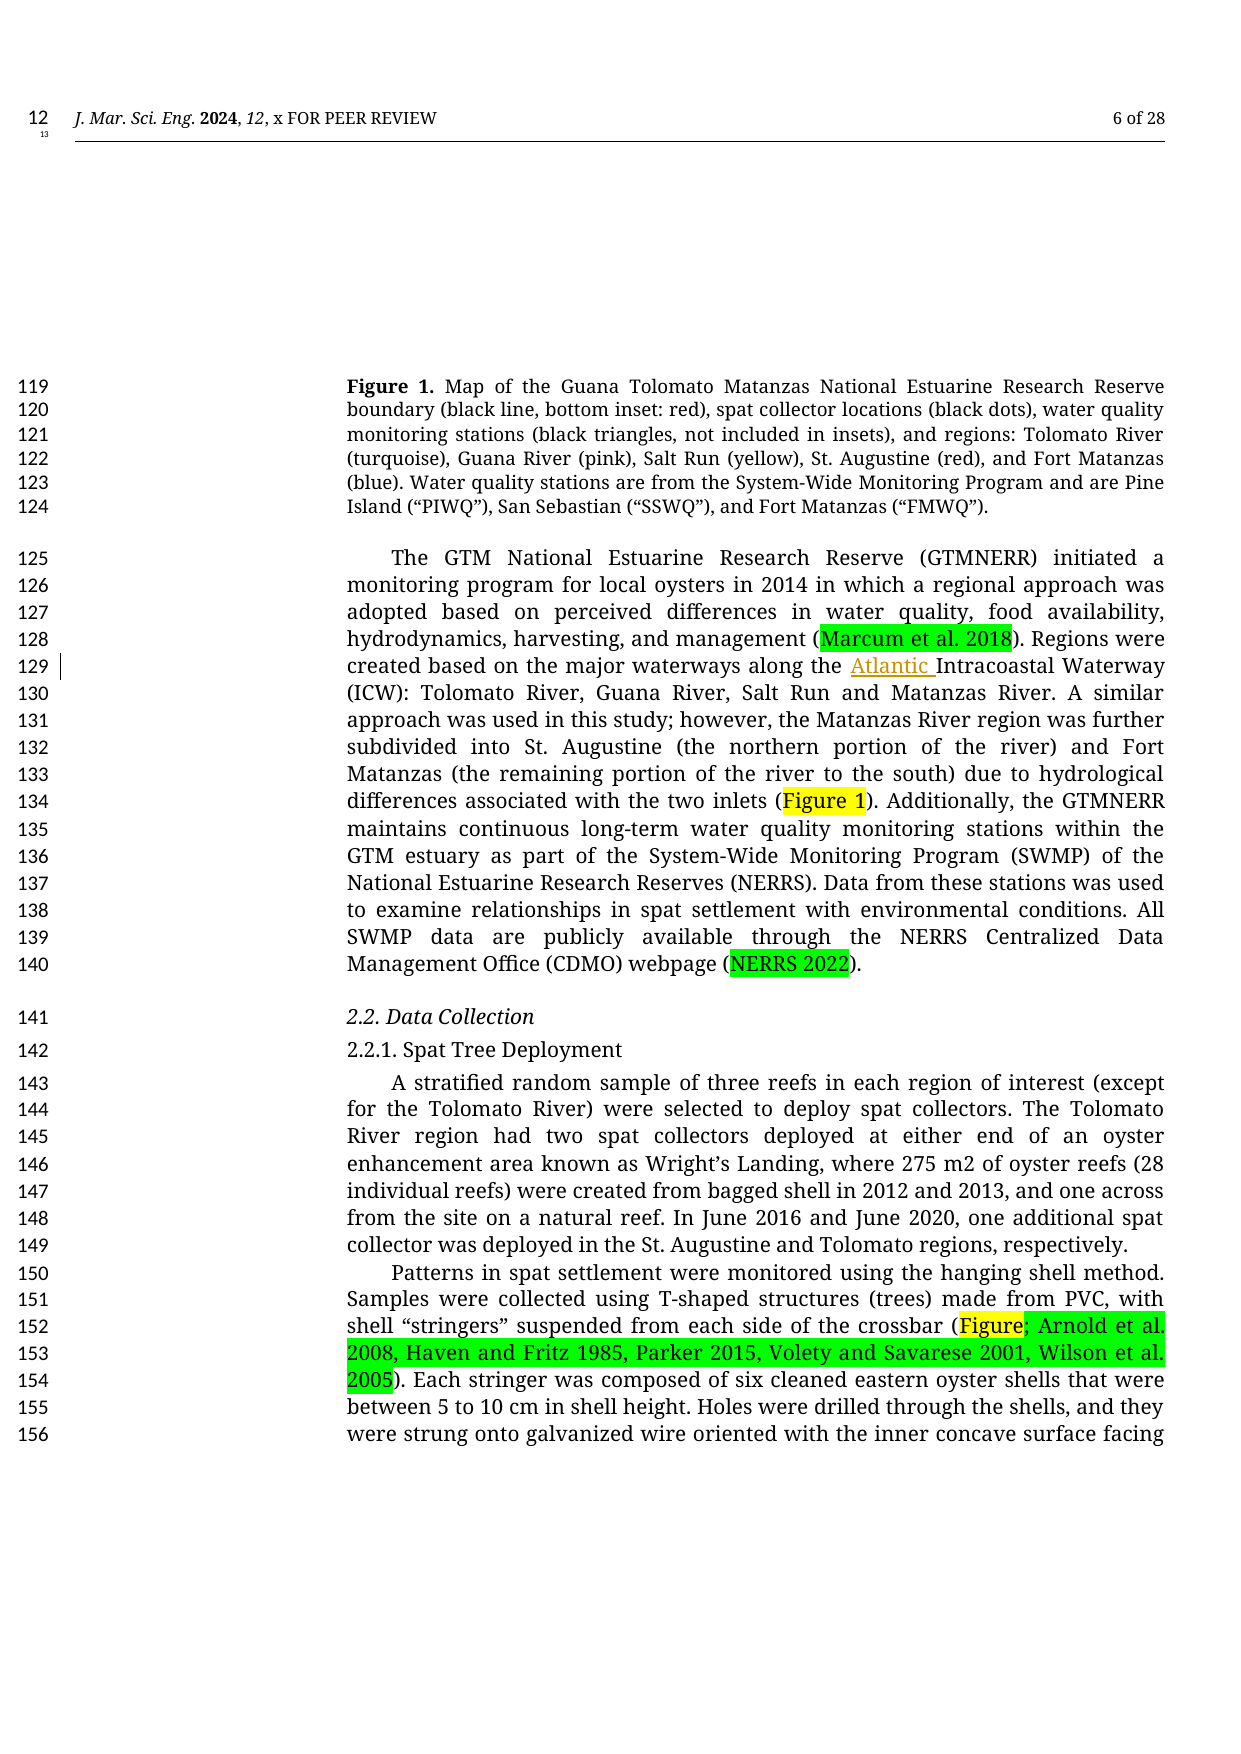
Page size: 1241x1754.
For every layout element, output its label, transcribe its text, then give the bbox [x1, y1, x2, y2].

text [347, 1367, 1165, 1448]
subtitle 2.2.1. Spat Tree Deployment [347, 1036, 1165, 1063]
subtitle 2.2. Data Collection [347, 1002, 1165, 1029]
text Figure 1. Map of the Guana Tolomato Matanzas National Estuarine Research Reserve boundary (black line, bottom inset: red), spat collector locations (black dots), water quality monitoring stations (black triangles, not included in insets), and regions: Tolomato River (turquoise), Guana River (pink), Salt Run (yellow), St. Augustine (red), and Fort Matanzas (blue). Water quality stations are from the System-Wide Monitoring Program and are Pine Island (“PIWQ”), San Sebastian (“SSWQ”), and Fort Matanzas (“FMWQ”). [347, 374, 1165, 519]
text The GTM National Estuarine Research Reserve (GTMNERR) initiated a monitoring program for local oysters in 2014 in which a regional approach was adopted based on perceived differences in water quality, food availability, hydrodynamics, harvesting, and management (Marcum et al. 2018). Regions were created based on the major waterways along the Intracoastal Waterway (ICW): Tolomato River, Guana River, Salt Run and Matanzas River. A similar approach was used in this study; however, the Matanzas River region was further subdivided into St. Augustine (the northern portion of the river) and Fort Matanzas (the remaining portion of the river to the south) due to hydrological differences associated with the two inlets (Figure 1). Additionally, the GTMNERR maintains continuous long-term water quality monitoring stations within the GTM estuary as part of the System-Wide Monitoring Program (SWMP) of the National Estuarine Research Reserves (NERRS). Data from these stations was used to examine relationships in spat settlement with environmental conditions. All SWMP data are publicly available through the NERRS Centralized Data Management Office (CDMO) webpage (NERRS 2022). [347, 544, 1165, 977]
text A stratified random sample of three reefs in each region of interest (except for the Tolomato River) were selected to deploy spat collectors. The Tolomato River region had two spat collectors deployed at either end of an oyster enhancement area known as Wright’s Landing, where 275 m2 of oyster reefs (28 individual reefs) were created from bagged shell in 2012 and 2013, and one across from the site on a natural reef. In June 2016 and June 2020, one additional spat collector was deployed in the St. Augustine and Tolomato regions, respectively. [347, 1069, 1165, 1258]
